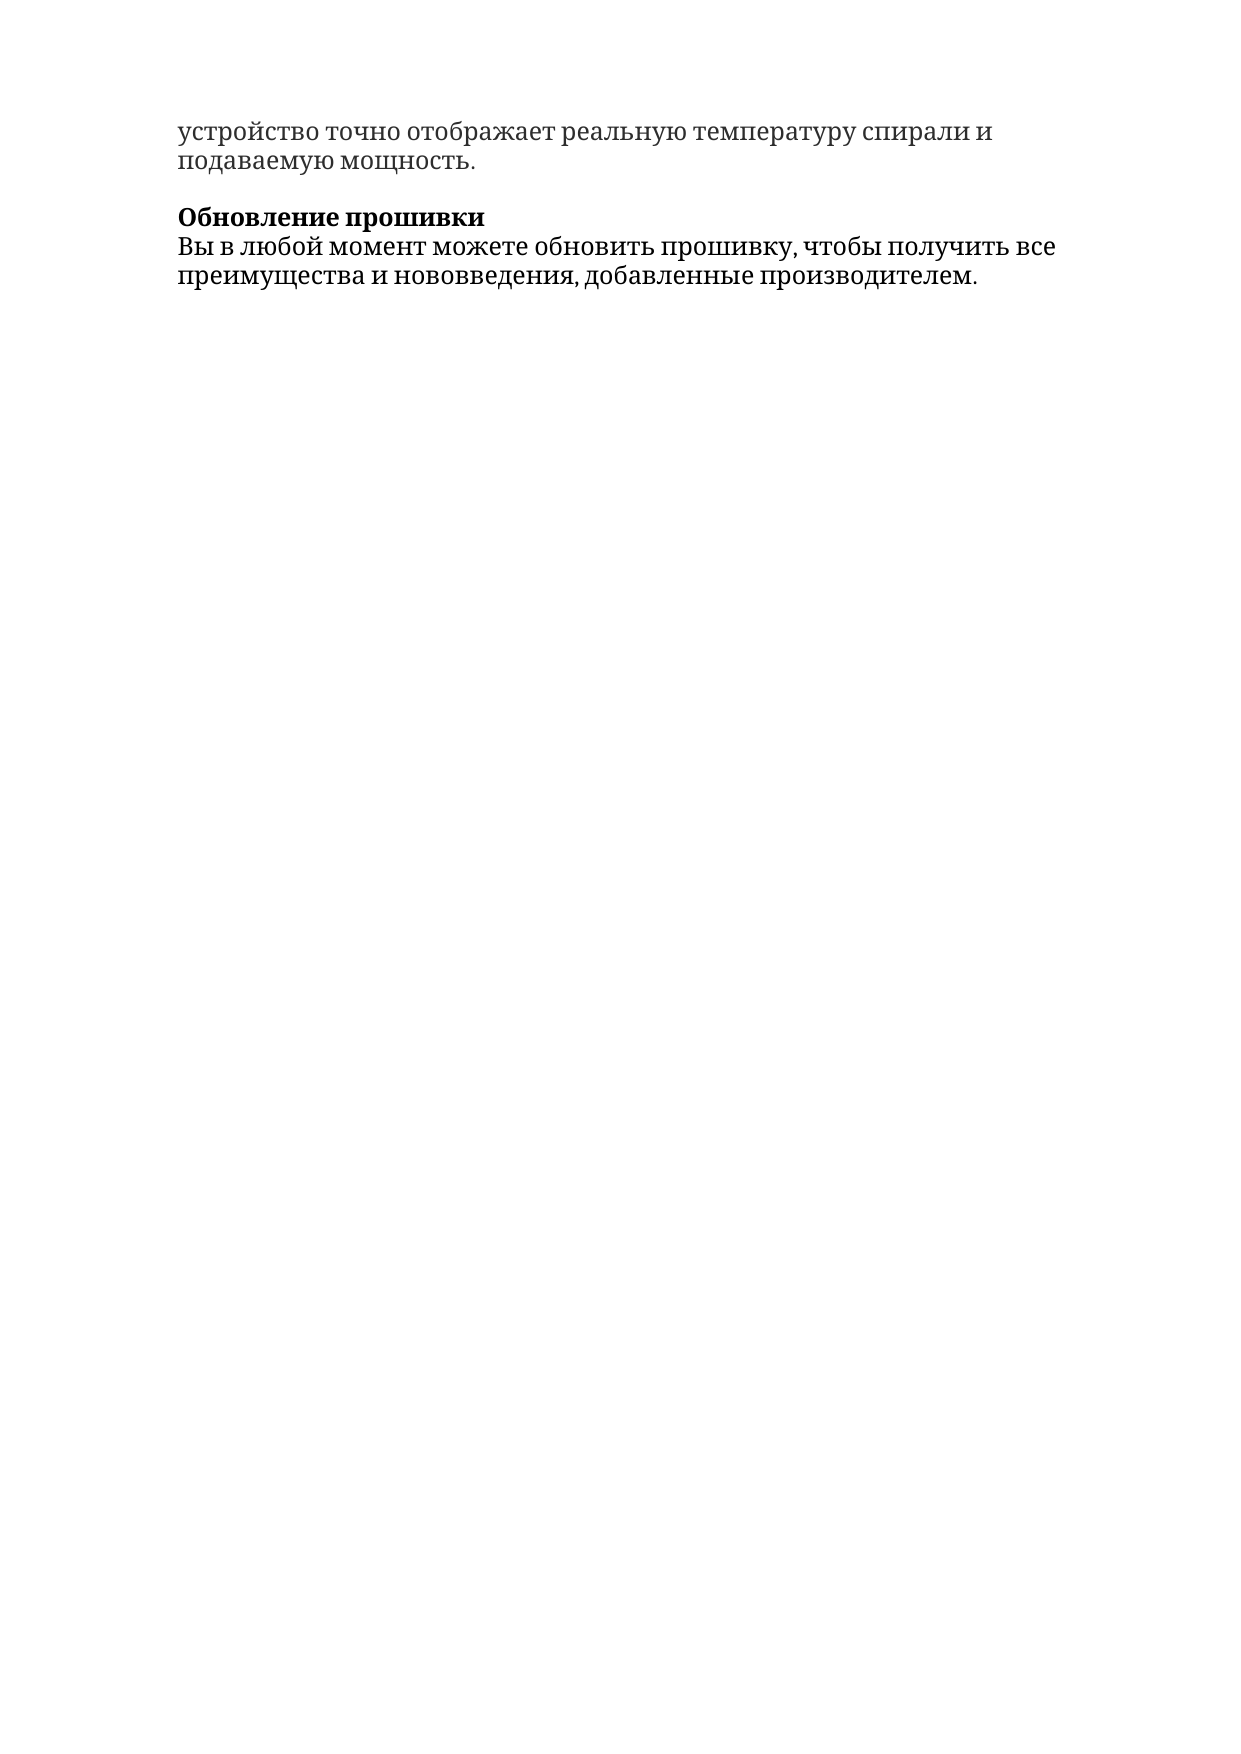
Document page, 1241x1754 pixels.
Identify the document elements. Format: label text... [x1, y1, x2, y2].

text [177, 118, 1152, 176]
text Обновление прошивки [177, 204, 1152, 233]
text Вы в любой момент можете обновить прошивку, чтобы получить все преимущества и нововведения, добавленные производителем. [177, 233, 1152, 291]
